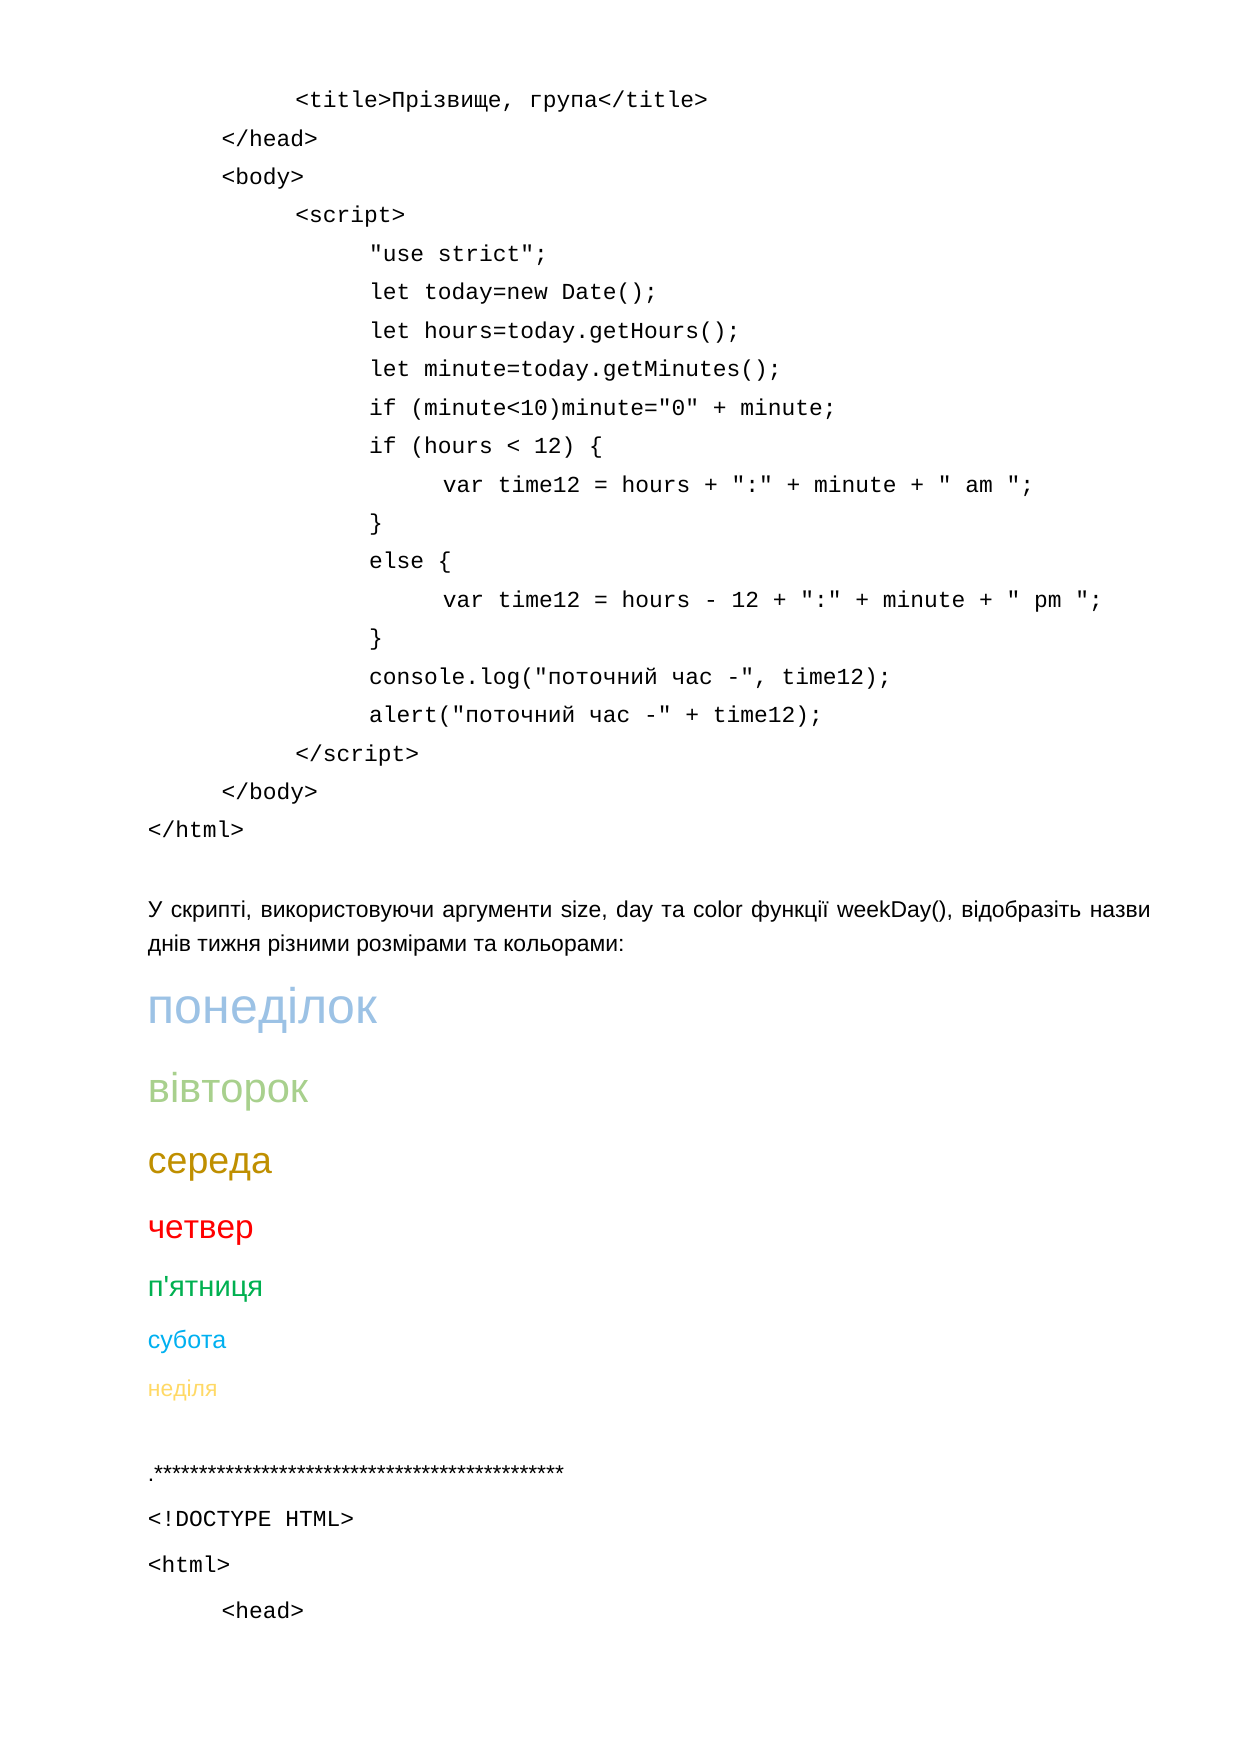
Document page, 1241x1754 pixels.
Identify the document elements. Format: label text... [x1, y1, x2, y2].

text <title>Прізвище, група</title> [148, 88, 1152, 114]
text вівторок [148, 1064, 1152, 1112]
text <body> [148, 165, 1152, 191]
text <head> [148, 1599, 1152, 1625]
text субота [148, 1326, 1152, 1354]
text let hours=today.getHours(); [148, 319, 1152, 345]
text <script> [148, 204, 1152, 230]
text "use strict"; [148, 242, 1152, 268]
text неділя [148, 1375, 1152, 1402]
text if (hours < 12) { [148, 434, 1152, 460]
text <html> [148, 1553, 1152, 1579]
text </script> [148, 742, 1152, 768]
text понеділок [148, 977, 1152, 1034]
text let today=new Date(); [148, 281, 1152, 307]
text if (minute<10)minute="0" + minute; [148, 396, 1152, 422]
text четвер [148, 1207, 1152, 1246]
text } [148, 511, 1152, 537]
text середа [148, 1138, 1152, 1182]
text var time12 = hours - 12 + ":" + minute + " pm "; [148, 588, 1152, 614]
text </html> [148, 819, 1152, 845]
text else { [148, 550, 1152, 576]
text </head> [148, 127, 1152, 153]
text <!DOCTYPE HTML> [148, 1507, 1152, 1533]
text У скрипті, використовуючи аргументи size, day та color функції weekDay(), відобразіть назви днів тижня різними розмірами та кольорами: [148, 896, 1152, 956]
text .********************************************** [148, 1460, 1152, 1487]
text п'ятниця [148, 1269, 1152, 1303]
text let minute=today.getMinutes(); [148, 358, 1152, 383]
text console.log("поточний час -", time12); [148, 665, 1152, 691]
text </body> [148, 780, 1152, 806]
text alert("поточний час -" + time12); [295, 703, 1152, 729]
text var time12 = hours + ":" + minute + " am "; [148, 473, 1152, 499]
text } [148, 627, 1152, 653]
